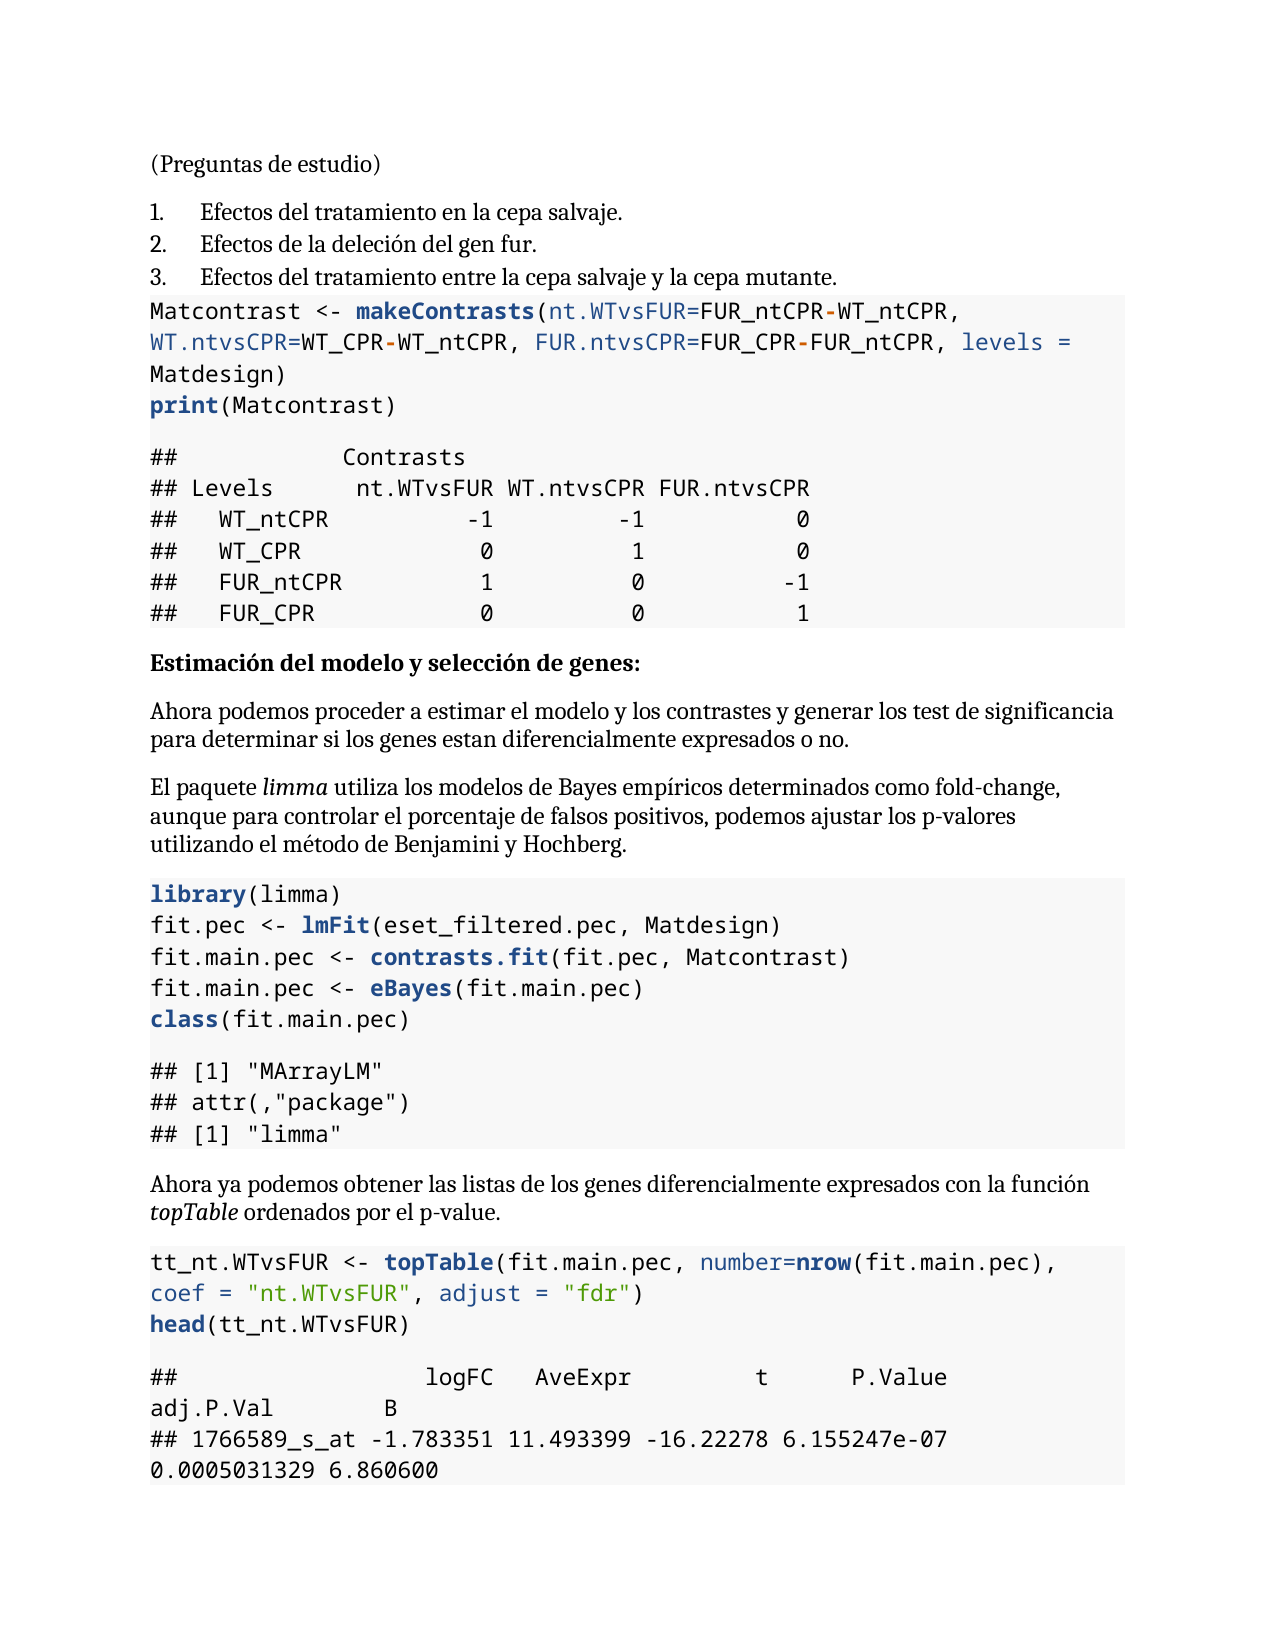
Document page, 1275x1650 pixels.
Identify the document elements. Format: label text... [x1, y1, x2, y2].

text ## Contrasts ## Levels nt.WTvsFUR WT.ntvsCPR FUR.ntvsCPR ## WT_ntCPR -1 -1 0 ## WT_CPR 0 1 0 ## FUR_ntCPR 1 0 -1 ## FUR_CPR 0 0 1 [150, 441, 1125, 628]
text ## [1] "MArrayLM" ## attr(,"package") ## [1] "limma" [150, 1055, 1125, 1149]
list Efectos del tratamiento en la cepa salvaje. [150, 197, 1125, 226]
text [150, 1360, 1125, 1485]
text El paquete limma utiliza los modelos de Bayes empíricos determinados como fold-change, aunque para controlar el porcentaje de falsos positivos, podemos ajustar los p-valores utilizando el método de Benjamini y Hochberg. [150, 773, 1125, 859]
text (Preguntas de estudio) [150, 150, 1125, 179]
text Ahora podemos proceder a estimar el modelo y los contrastes y generar los test de significancia para determinar si los genes estan diferencialmente expresados o no. [150, 697, 1125, 754]
text Ahora ya podemos obtener las listas de los genes diferencialmente expresados con la función topTable ordenados por el p-value. [150, 1169, 1125, 1227]
text library(limma) fit.pec <- lmFit(eset_filtered.pec, Matdesign) fit.main.pec <- contrasts.fit(fit.pec, Matcontrast) fit.main.pec <- eBayes(fit.main.pec) class(fit.main.pec) [342, 878, 1125, 1034]
text tt_nt.WTvsFUR <- topTable(fit.main.pec, number=nrow(fit.main.pec), coef = "nt.WTvsFUR", adjust = "fdr") head(tt_nt.WTvsFUR) [411, 1246, 1125, 1339]
text Estimación del modelo y selección de genes: [150, 649, 1125, 678]
list Efectos de la deleción del gen fur. [150, 230, 1125, 259]
text Matcontrast <- makeContrasts(nt.WTvsFUR=FUR_ntCPR-WT_ntCPR, WT.ntvsCPR=WT_CPR-WT_ntCPR, FUR.ntvsCPR=FUR_CPR-FUR_ntCPR, levels = Matdesign) print(Matcontrast) [150, 295, 1125, 420]
list Efectos del tratamiento entre la cepa salvaje y la cepa mutante. [150, 262, 1125, 291]
